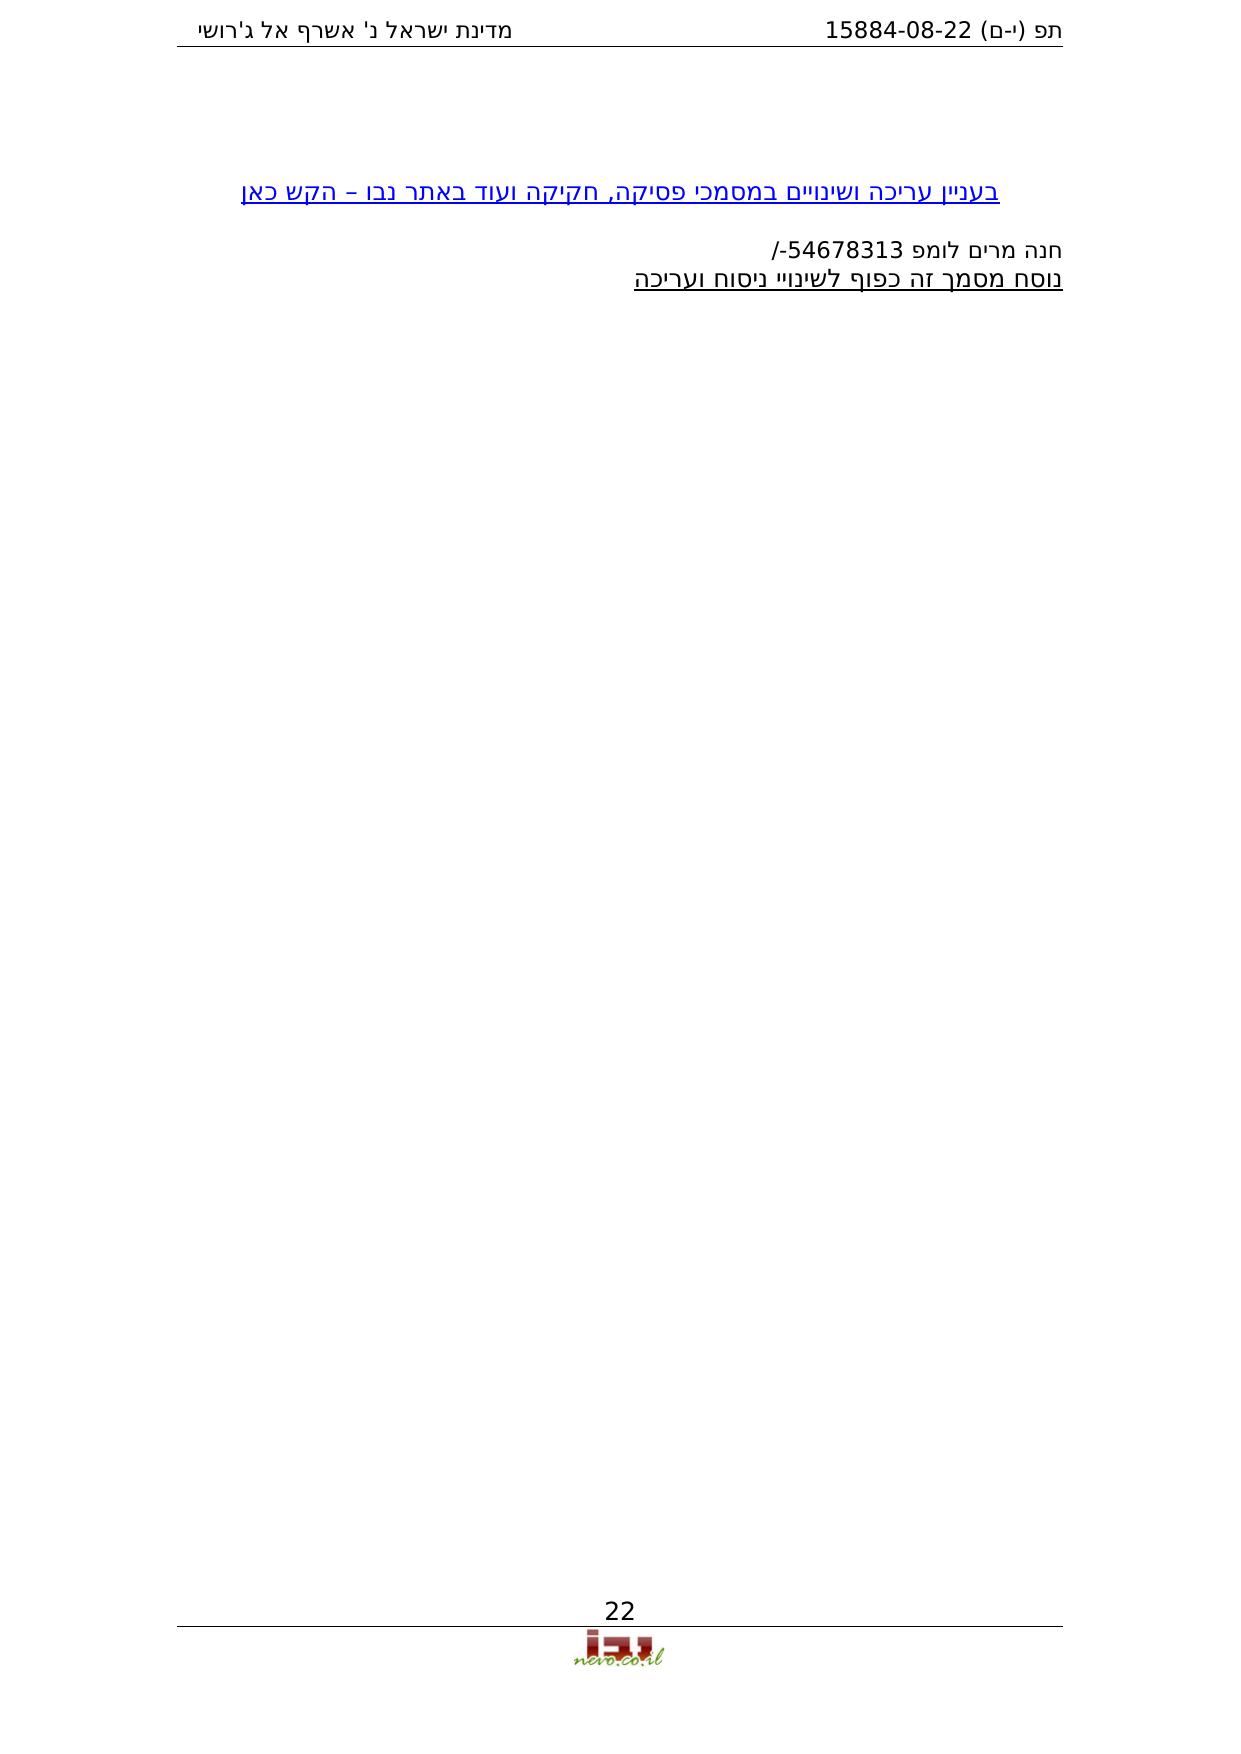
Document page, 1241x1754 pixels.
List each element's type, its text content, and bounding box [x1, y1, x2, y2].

text בעניין עריכה ושינויים במסמכי פסיקה, חקיקה ועוד באתר נבו – הקש כאן [177, 177, 1063, 206]
picture [574, 1629, 666, 1667]
text נוסח מסמך זה כפוף לשינויי ניסוח ועריכה [177, 264, 1063, 293]
text חנה מרים לומפ 54678313-/ [177, 238, 1063, 264]
